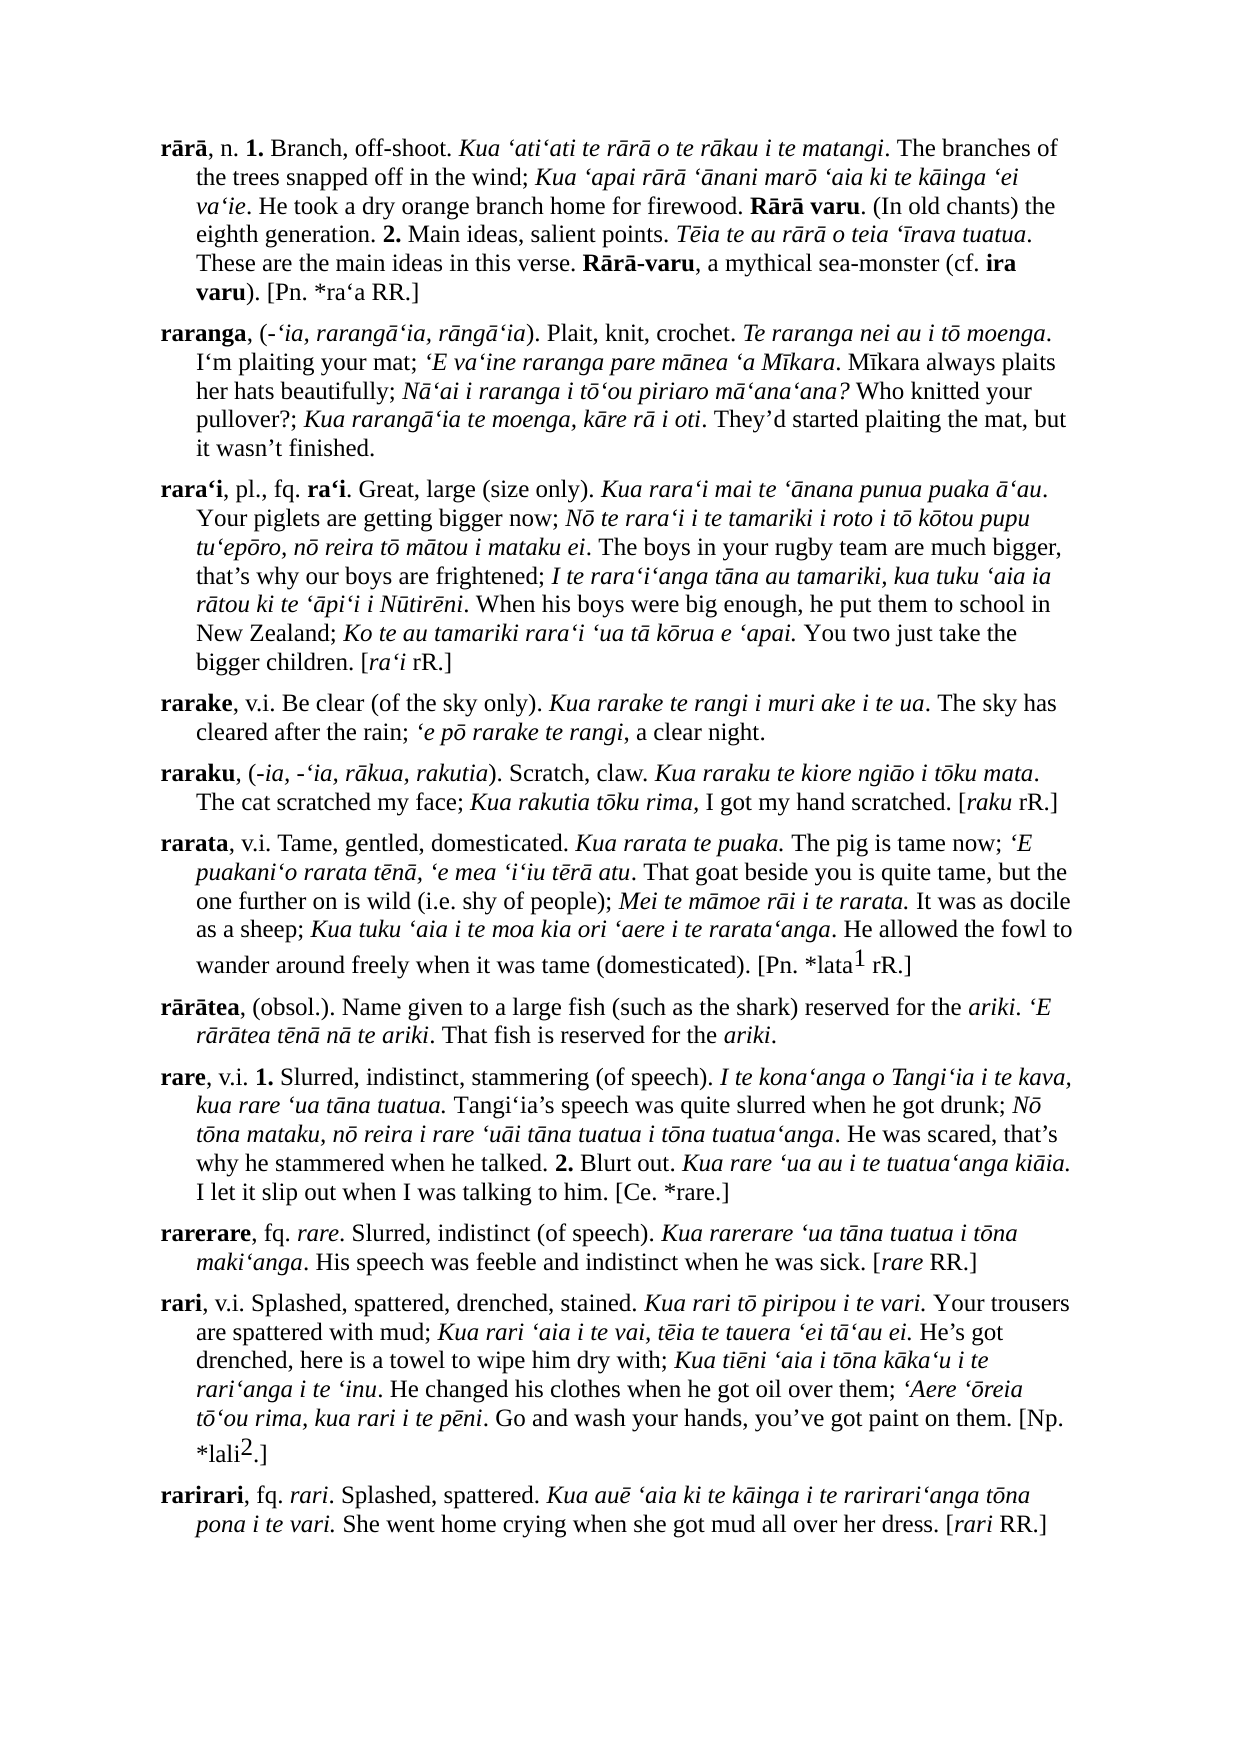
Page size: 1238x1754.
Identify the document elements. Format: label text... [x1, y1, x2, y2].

text rara‘i, pl., fq. ra‘i. Great, large (size only). Kua rara‘i mai te ‘ānana punua puaka ā‘au. your piglets are getting bigger now; nō te rara‘i i te tamariki i roto i tō kōtou pupu tu‘epōro, nō reira tō mātou i mataku ei. the boys in your rugby team are much bigger, that’s why our boys are frightened; i te rara‘i‘anga tāna au tamariki, kua tuku ‘aia ia rātou ki te ‘āpi‘i i Nūtirēni. when his boys were big enough, he put them to school in New Zealand; ko te au tamariki rara‘i ‘ua tā kōrua e ‘apai. you two just take the bigger children. [ra‘i rR.] [160, 474, 1077, 676]
text rarata, v.i. Tame, gentled, domesticated. Kua rarata te puaka. the pig is tame now; ‘e puakani‘o rarata tēnā, ‘e mea ‘i‘iu tērā atu. that goat beside you is quite tame, but the one further on is wild (i.e. shy of people); mei te māmoe rāi i te rarata. it was as docile as a sheep; kua tuku ‘aia i te moa kia ori ‘aere i te rarata‘anga. he allowed the fowl to wander around freely when it was tame (domesticated). [Pn. *lata1 rR.] [160, 828, 1077, 979]
text raranga, (-‘ia, rarangā‘ia, rāngā‘ia). Plait, knit, crochet. Te raranga nei au i tō moenga. I‘m plaiting your mat; ‘E va‘ine raranga pare mānea ‘a Mīkara. Mīkara always plaits her hats beautifully; nā‘ai i raranga i tō‘ou piriaro mā‘ana‘ana? Who knitted your pullover?; kua rarangā‘ia te moenga, kāre rā i oti. they’d started plaiting the mat, but it wasn’t finished. [160, 318, 1077, 462]
text rarerare, fq. rare. Slurred, indistinct (of speech). Kua rarerare ‘ua tāna tuatua i tōna maki‘anga. his speech was feeble and indistinct when he was sick. [rare RR.] [160, 1218, 1077, 1276]
text rarake, v.i. Be clear (of the sky only). Kua rarake te rangi i muri ake i te ua. the sky has cleared after the rain; ‘e pō rarake te rangi, a clear night. [160, 688, 1077, 746]
text rārā, n. 1. Branch, off-shoot. Kua ‘ati‘ati te rārā o te rākau i te matangi. the branches of the trees snapped off in the wind; kua ‘apai rārā ‘ānani marō ‘aia ki te kāinga ‘ei va‘ie. he took a dry orange branch home for firewood. rārā varu. (In old chants) the eighth generation. 2. main ideas, salient points. Tēia te au rārā o teia ‘īrava tuatua. these are the main ideas in this verse. Rārā-varu, a mythical sea-monster (cf. ira varu). [Pn. *ra‘a RR.] [160, 133, 1077, 306]
text rarirari, fq. rari. Splashed, spattered. Kua auē ‘aia ki te kāinga i te rarirari‘anga tōna pona i te vari. she went home crying when she got mud all over her dress. [rari RR.] [160, 1480, 1077, 1538]
text rare, v.i. 1. Slurred, indistinct, stammering (of speech). I te kona‘anga o Tangi‘ia i te kava, kua rare ‘ua tāna tuatua. Tangi‘ia’s speech was quite slurred when he got drunk; nō tōna mataku, nō reira i rare ‘uāi tāna tuatua i tōna tuatua‘anga. he was scared, that’s why he stammered when he talked. 2. blurt out. Kua rare ‘ua au i te tuatua‘anga kiāia. I let it slip out when I was talking to him. [Ce. *rare.] [160, 1062, 1077, 1206]
text rārātea, (obsol.). Name given to a large fish (such as the shark) reserved for the ariki. ‘E rārātea tēnā nā te ariki. that fish is reserved for the ariki. [160, 992, 1077, 1049]
text rari, v.i. Splashed, spattered, drenched, stained. Kua rari tō piripou i te vari. your trousers are spattered with mud; kua rari ‘aia i te vai, tēia te tauera ‘ei tā‘au ei. he’s got drenched, here is a towel to wipe him dry with; kua tiēni ‘aia i tōna kāka‘u i te rari‘anga i te ‘inu. he changed his clothes when he got oil over them; ‘aere ‘ōreia tō‘ou rima, kua rari i te pēni. go and wash your hands, you’ve got paint on them. [Np. *lali2.] [160, 1288, 1077, 1468]
text raraku, (-ia, -‘ia, rākua, rakutia). Scratch, claw. Kua raraku te kiore ngiāo i tōku mata. the cat scratched my face; kua rakutia tōku rima, I got my hand scratched. [raku rR.] [160, 758, 1077, 816]
